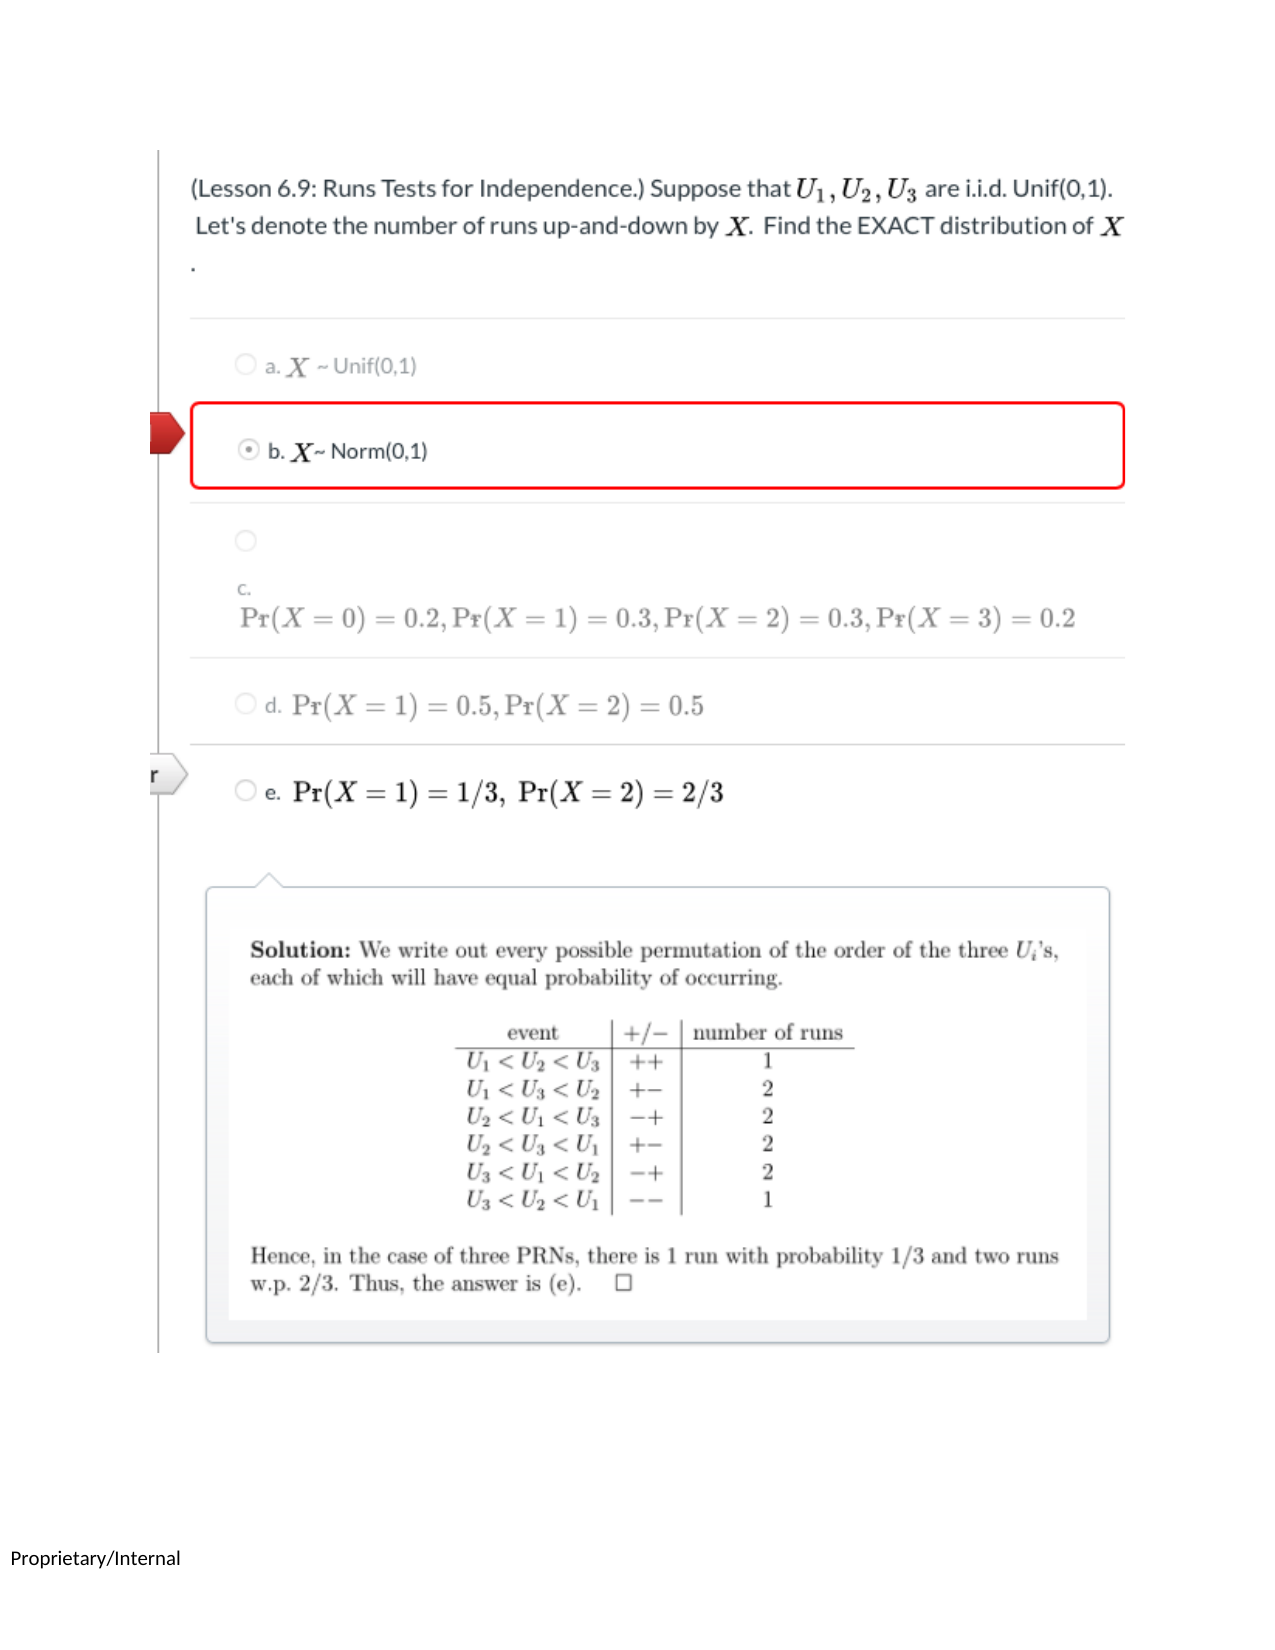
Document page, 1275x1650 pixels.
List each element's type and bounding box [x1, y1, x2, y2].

picture [150, 150, 1125, 1353]
